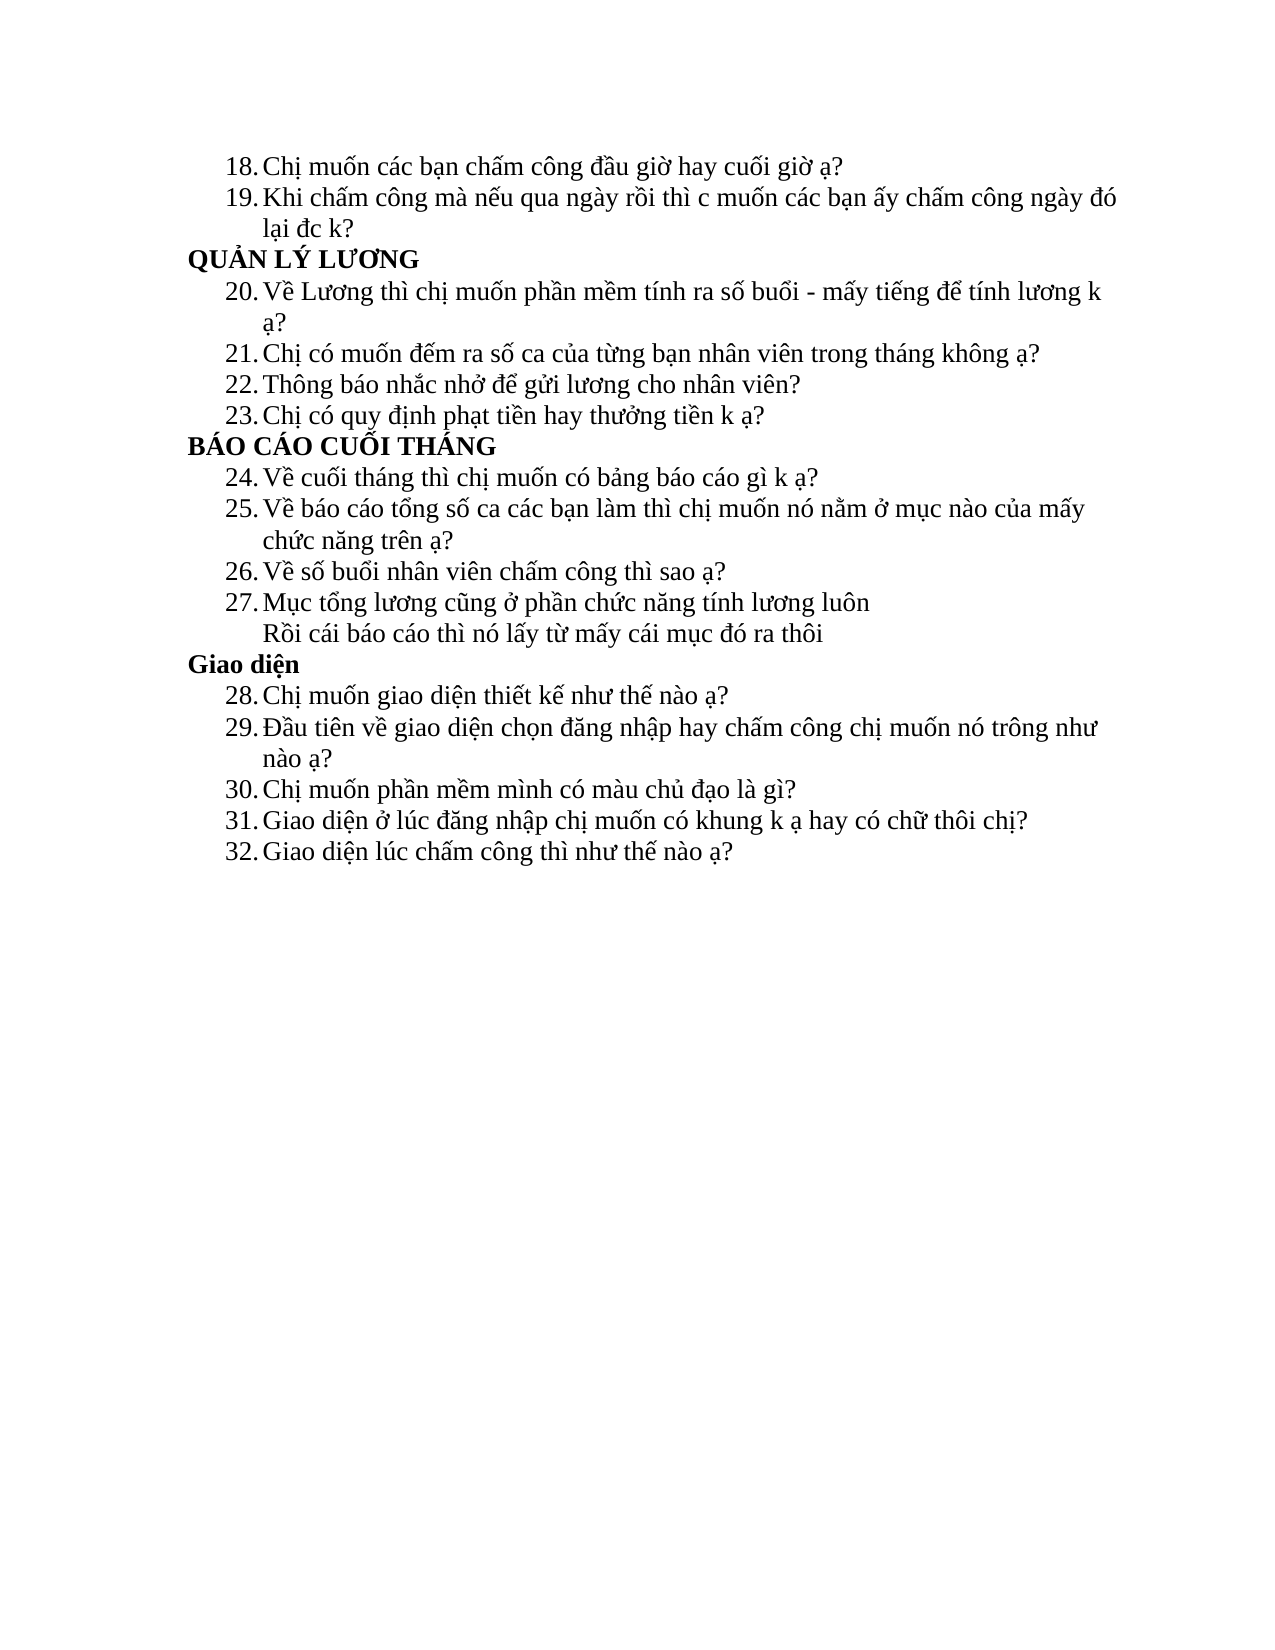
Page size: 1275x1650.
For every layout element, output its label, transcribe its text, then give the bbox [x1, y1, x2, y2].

list Giao diện lúc chấm công thì như thế nào ạ? [225, 835, 1125, 866]
list Về số buổi nhân viên chấm công thì sao ạ? [225, 555, 1125, 586]
list Giao diện ở lúc đăng nhập chị muốn có khung k ạ hay có chữ thôi chị? [225, 804, 1125, 835]
list Thông báo nhắc nhở để gửi lương cho nhân viên? [225, 368, 1125, 399]
list Chị muốn giao diện thiết kế như thế nào ạ? [225, 679, 1125, 711]
list Khi chấm công mà nếu qua ngày rồi thì c muốn các bạn ấy chấm công ngày đó lại đc k? [225, 181, 1125, 243]
text Giao diện [187, 648, 1125, 679]
text QUẢN LÝ LƯƠNG [187, 243, 1125, 274]
list Chị có muốn đếm ra số ca của từng bạn nhân viên trong tháng không ạ? [225, 337, 1125, 368]
list Về Lương thì chị muốn phần mềm tính ra số buổi - mấy tiếng để tính lương k ạ? [225, 274, 1125, 337]
list Chị có quy định phạt tiền hay thưởng tiền k ạ? [225, 399, 1125, 430]
list Đầu tiên về giao diện chọn đăng nhập hay chấm công chị muốn nó trông như nào ạ? [225, 711, 1125, 773]
list Mục tổng lương cũng ở phần chức năng tính lương luôn [225, 586, 1125, 617]
list Về cuối tháng thì chị muốn có bảng báo cáo gì k ạ? [225, 461, 1125, 493]
text BÁO CÁO CUỐI THÁNG [187, 430, 1125, 461]
list Chị muốn các bạn chấm công đầu giờ hay cuối giờ ạ? [225, 150, 1125, 181]
list Chị muốn phần mềm mình có màu chủ đạo là gì? [225, 773, 1125, 804]
list Về báo cáo tổng số ca các bạn làm thì chị muốn nó nằm ở mục nào của mấy chức năng trên ạ? [225, 493, 1125, 555]
text Rồi cái báo cáo thì nó lấy từ mấy cái mục đó ra thôi [262, 617, 1125, 648]
